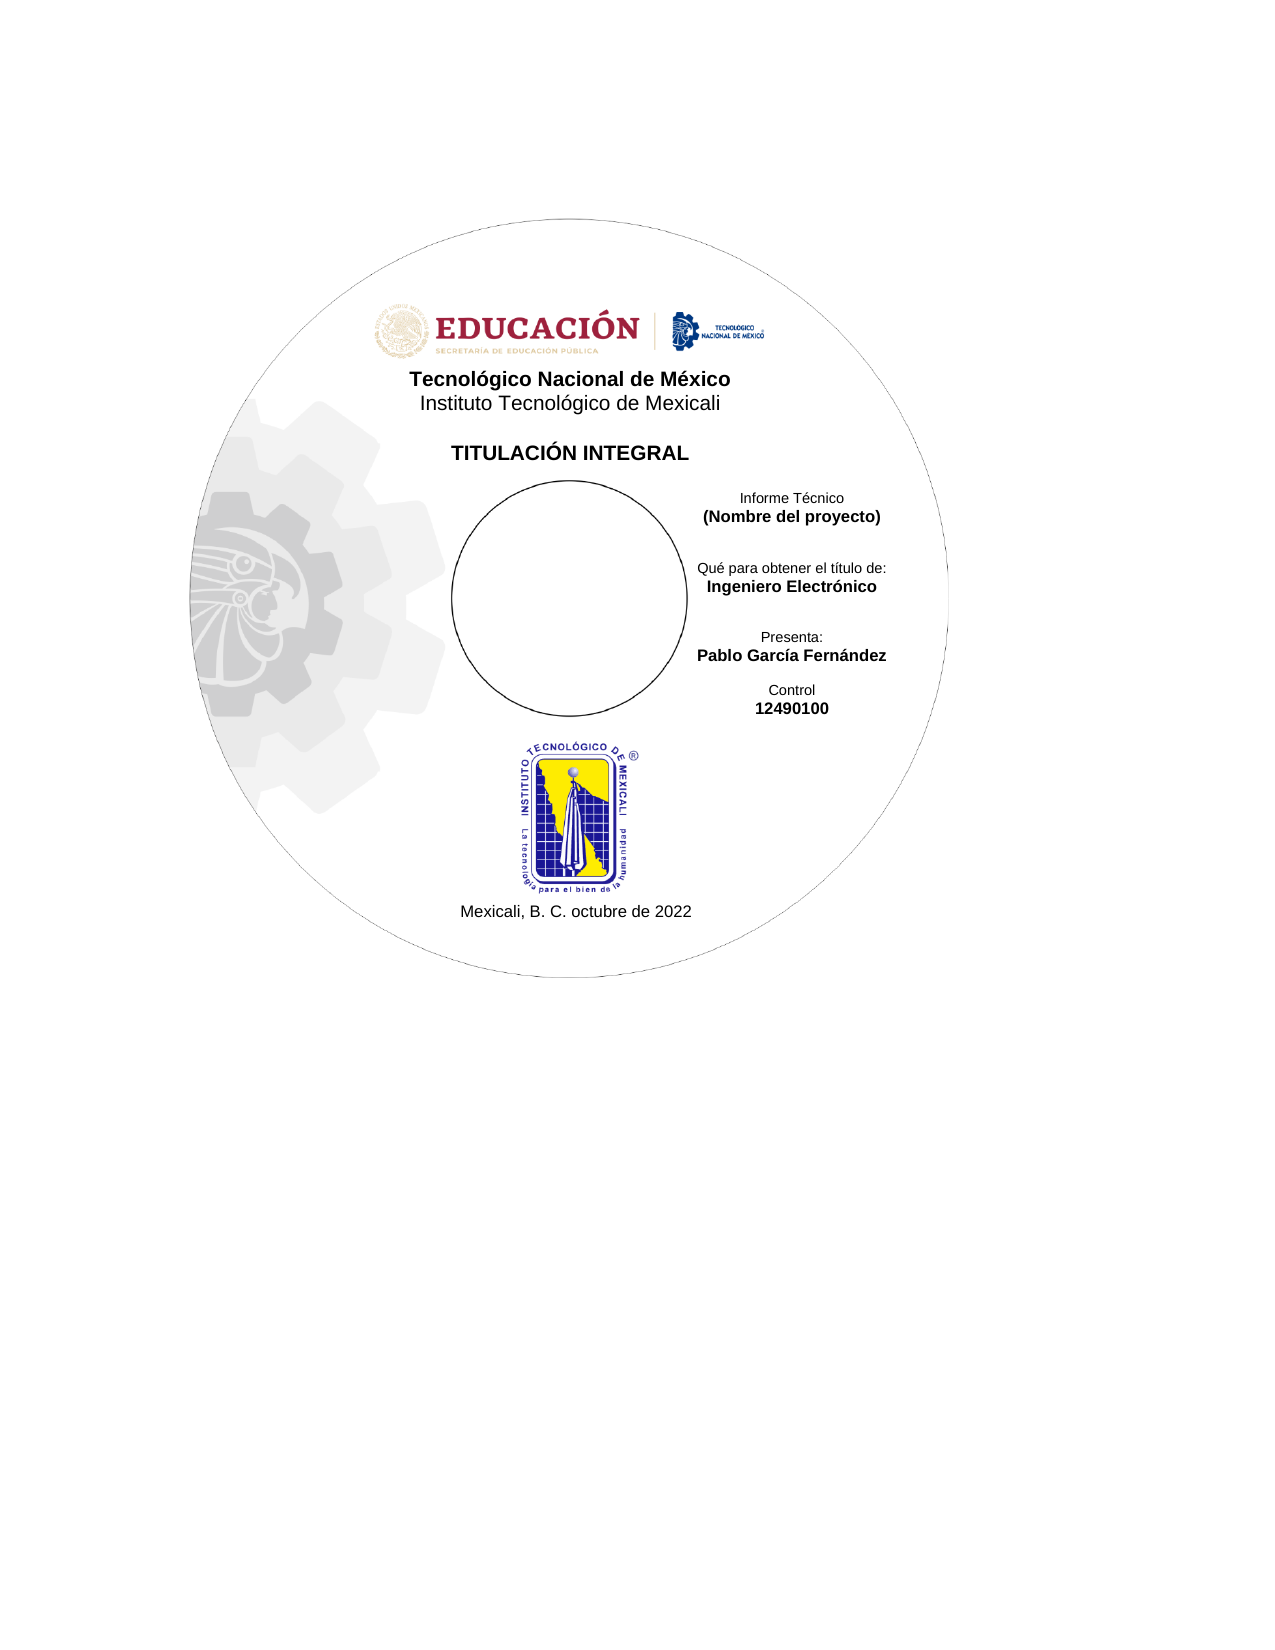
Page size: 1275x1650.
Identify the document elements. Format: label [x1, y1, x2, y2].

picture [189, 218, 949, 978]
